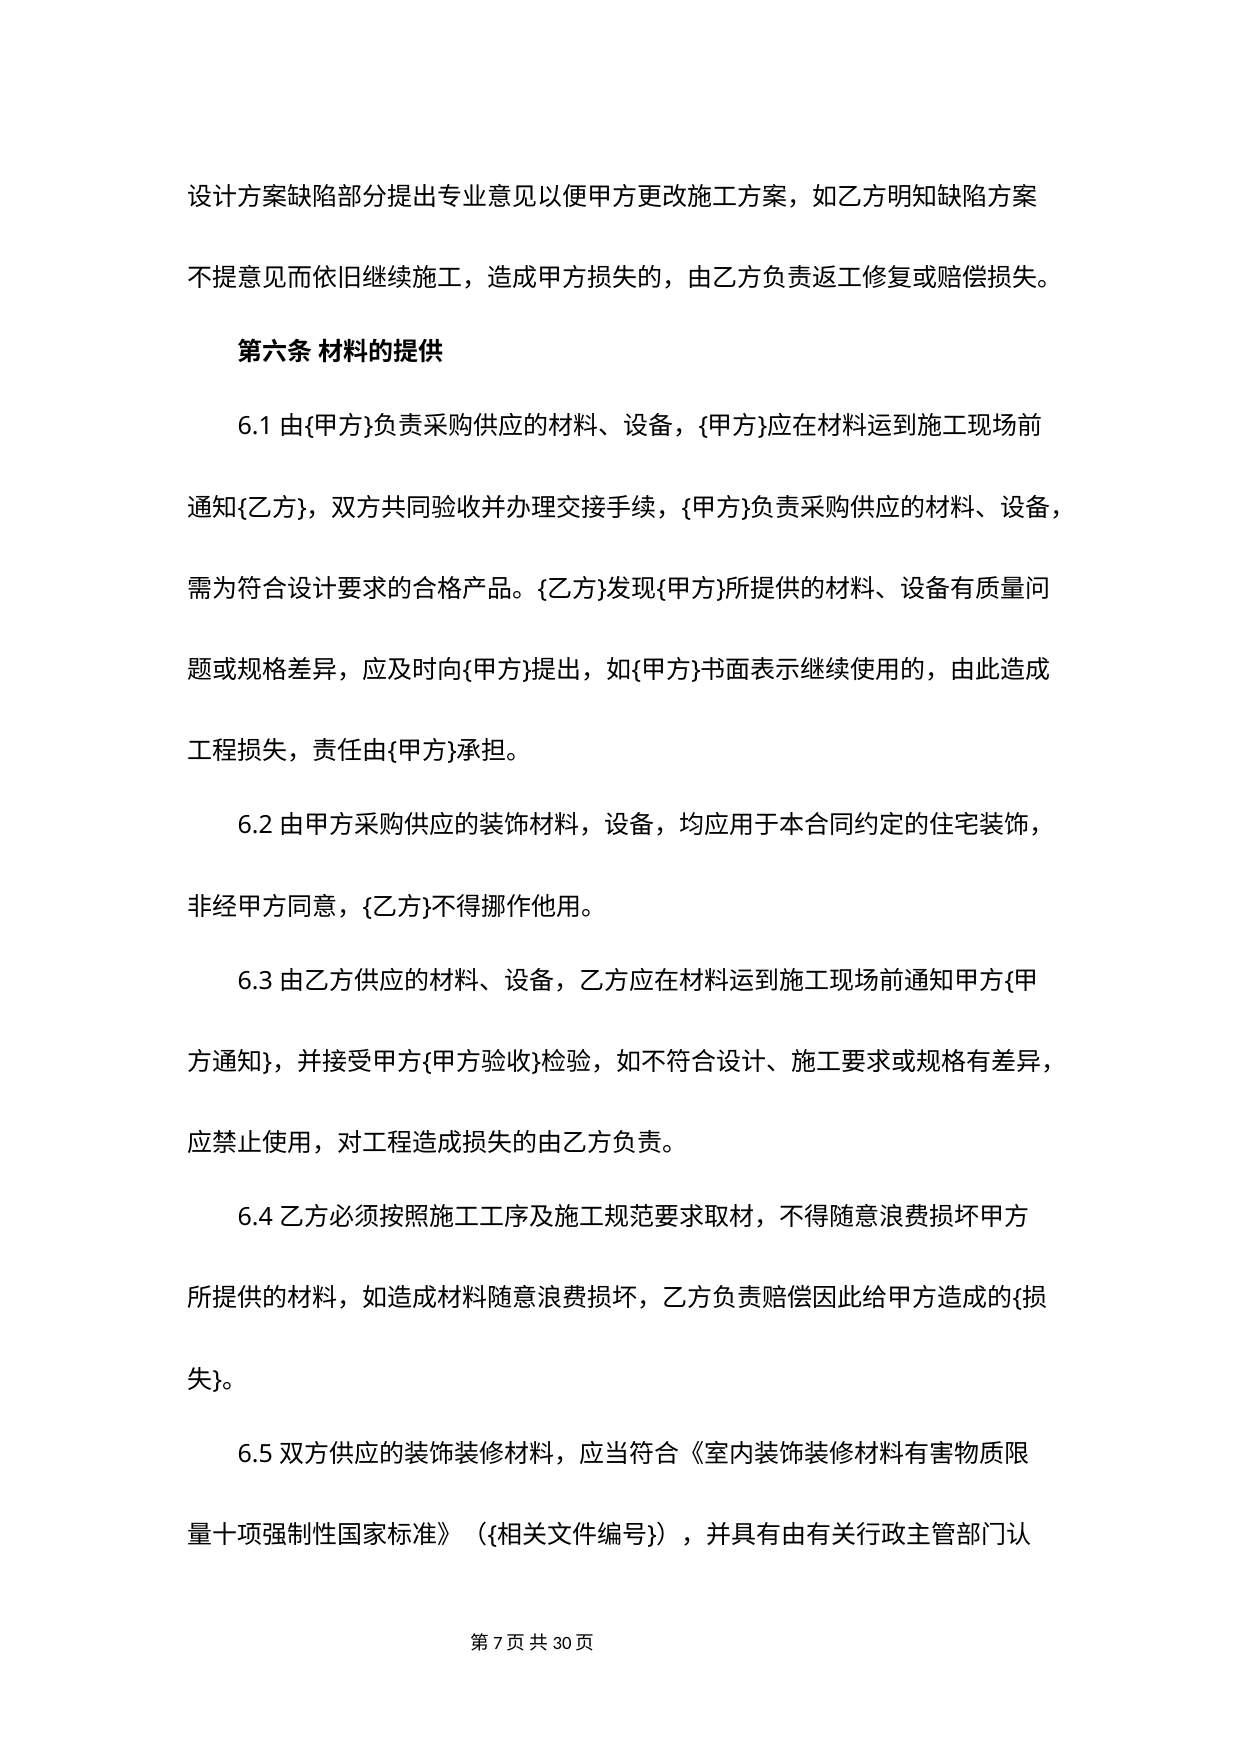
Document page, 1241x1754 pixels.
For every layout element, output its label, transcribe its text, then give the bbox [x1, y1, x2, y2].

text 6.4 乙方必须按照施工工序及施工规范要求取材，不得随意浪费损坏甲方所提供的材料，如造成材料随意浪费损坏，乙方负责赔偿因此给甲方造成的{损失}。 [187, 1182, 1053, 1410]
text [187, 1419, 1053, 1565]
text 6.2 由甲方采购供应的装饰材料，设备，均应用于本合同约定的住宅装饰，非经甲方同意，{乙方}不得挪作他用。 [187, 790, 1053, 937]
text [187, 162, 1053, 308]
text 6.1 由{甲方}负责采购供应的材料、设备，{甲方}应在材料运到施工现场前通知{乙方}，双方共同验收并办理交接手续，{甲方}负责采购供应的材料、设备，需为符合设计要求的合格产品。{乙方}发现{甲方}所提供的材料、设备有质量问题或规格差异，应及时向{甲方}提出，如{甲方}书面表示继续使用的，由此造成工程损失，责任由{甲方}承担。 [187, 391, 1053, 781]
text 6.3 由乙方供应的材料、设备，乙方应在材料运到施工现场前通知甲方{甲方通知}，并接受甲方{甲方验收}检验，如不符合设计、施工要求或规格有差异，应禁止使用，对工程造成损失的由乙方负责。 [187, 946, 1053, 1173]
text 第六条 材料的提供 [187, 317, 1053, 382]
